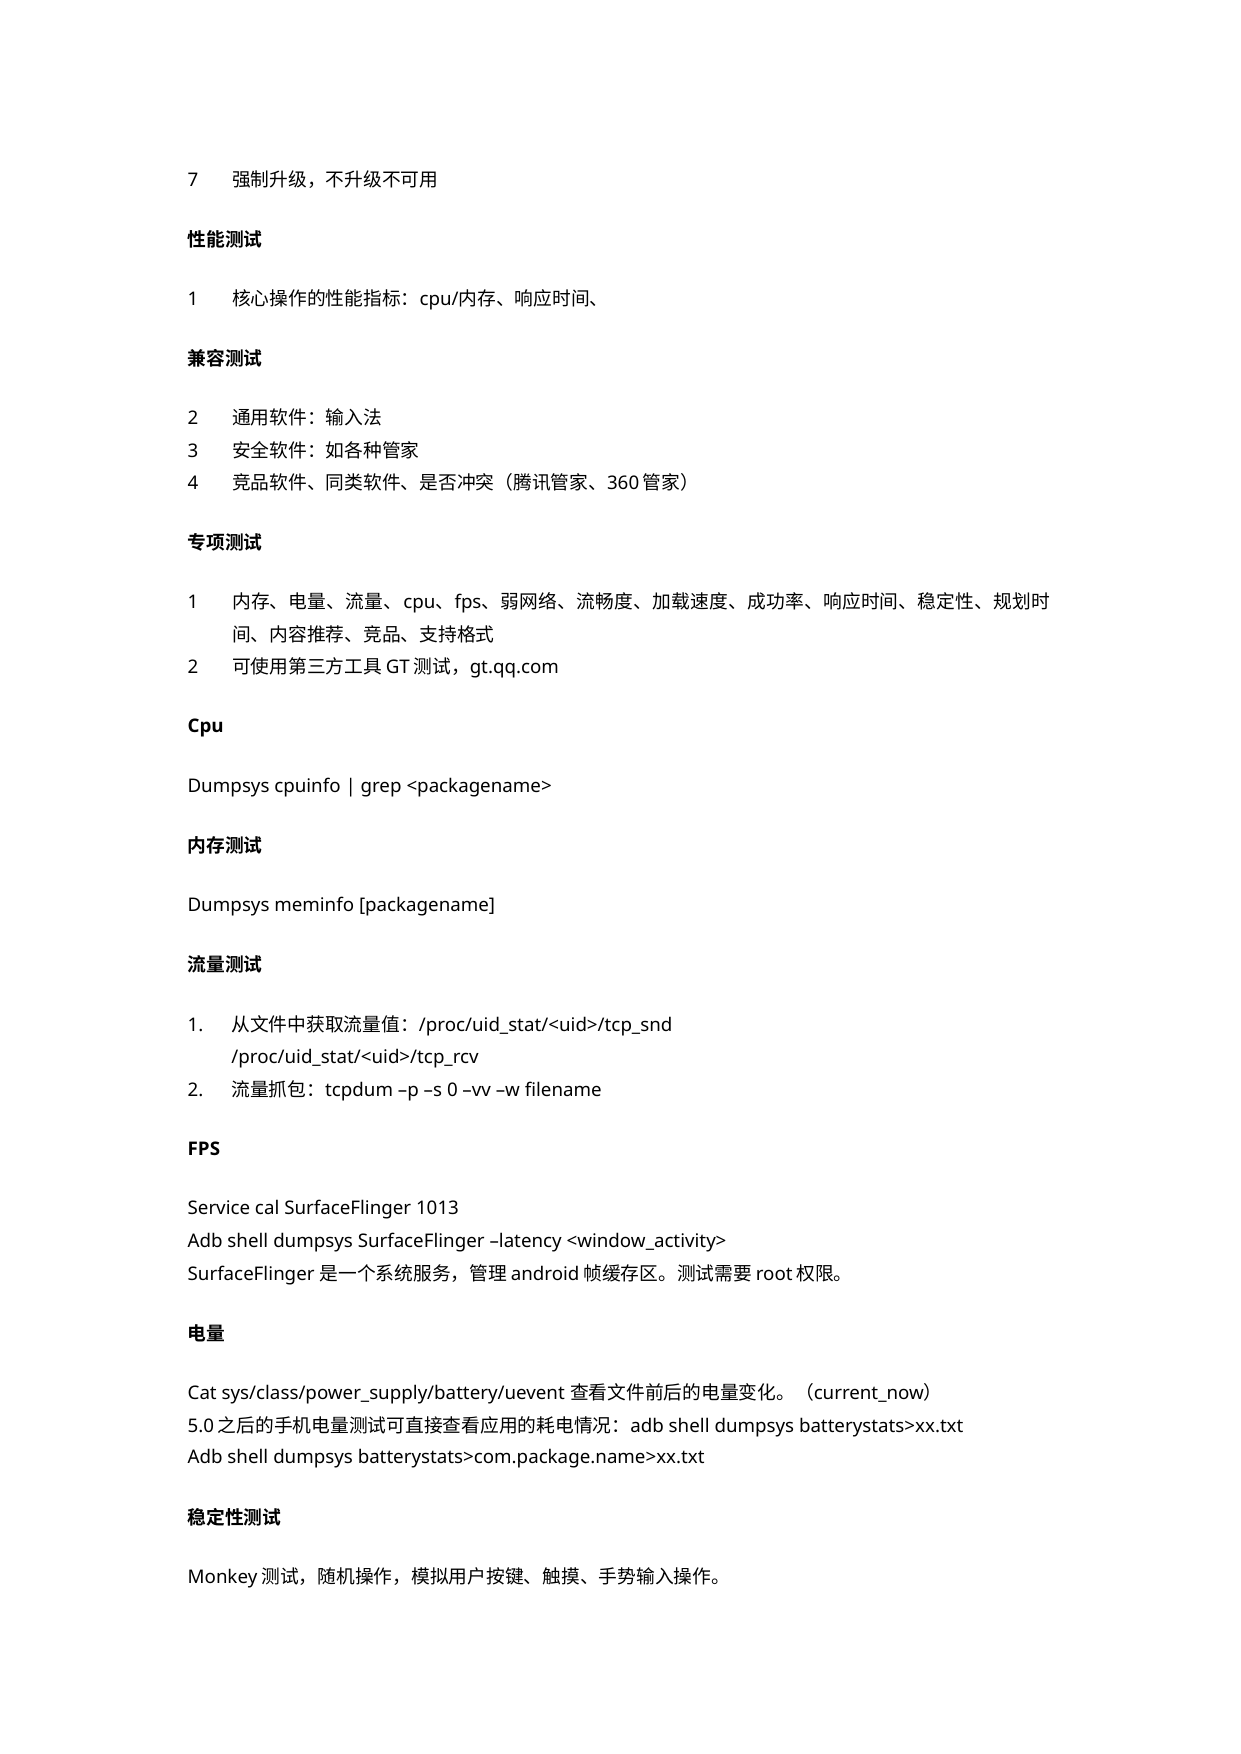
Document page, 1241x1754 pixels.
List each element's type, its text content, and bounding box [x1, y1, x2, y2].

list 流量抓包：tcpdum –p –s 0 –vv –w filename [187, 1072, 1053, 1104]
text SurfaceFlinger 是一个系统服务，管理android帧缓存区。测试需要root权限。 [187, 1256, 1053, 1289]
subtitle 内存测试 [187, 828, 1053, 861]
text Dumpsys meminfo [packagename] [187, 888, 1053, 920]
subtitle 兼容测试 [187, 341, 1053, 373]
subtitle 专项测试 [187, 525, 1053, 557]
subtitle Cpu [187, 709, 1053, 742]
list 安全软件：如各种管家 [187, 433, 1053, 465]
list 竞品软件、同类软件、是否冲突（腾讯管家、360管家） [187, 465, 1053, 498]
subtitle 性能测试 [187, 222, 1053, 254]
subtitle FPS [187, 1132, 1053, 1164]
subtitle 稳定性测试 [187, 1500, 1053, 1532]
list 强制升级，不升级不可用 [187, 162, 1053, 194]
subtitle 流量测试 [187, 947, 1053, 980]
text Adb shell dumpsys batterystats>com.package.name>xx.txt [187, 1440, 1053, 1473]
text Monkey测试，随机操作，模拟用户按键、触摸、手势输入操作。 [187, 1559, 1053, 1592]
text Dumpsys cpuinfo | grep <packagename> [187, 769, 1053, 801]
text /proc/uid_stat/<uid>/tcp_rcv [187, 1039, 1053, 1072]
text Service cal SurfaceFlinger 1013 [187, 1191, 1053, 1224]
list 从文件中获取流量值：/proc/uid_stat/<uid>/tcp_snd [187, 1007, 1053, 1039]
list 通用软件：输入法 [187, 400, 1053, 433]
list 可使用第三方工具GT测试，gt.qq.com [187, 649, 1053, 682]
text Adb shell dumpsys SurfaceFlinger –latency <window_activity> [187, 1224, 1053, 1256]
subtitle 电量 [187, 1316, 1053, 1348]
text 5.0之后的手机电量测试可直接查看应用的耗电情况：adb shell dumpsys batterystats>xx.txt [187, 1408, 1053, 1440]
list 内存、电量、流量、cpu、fps、弱网络、流畅度、加载速度、成功率、响应时间、稳定性、规划时间、内容推荐、竞品、支持格式 [187, 584, 1053, 649]
list 核心操作的性能指标：cpu/内存、响应时间、 [187, 281, 1053, 314]
text Cat sys/class/power_supply/battery/uevent 查看文件前后的电量变化。（current_now） [187, 1375, 1053, 1408]
